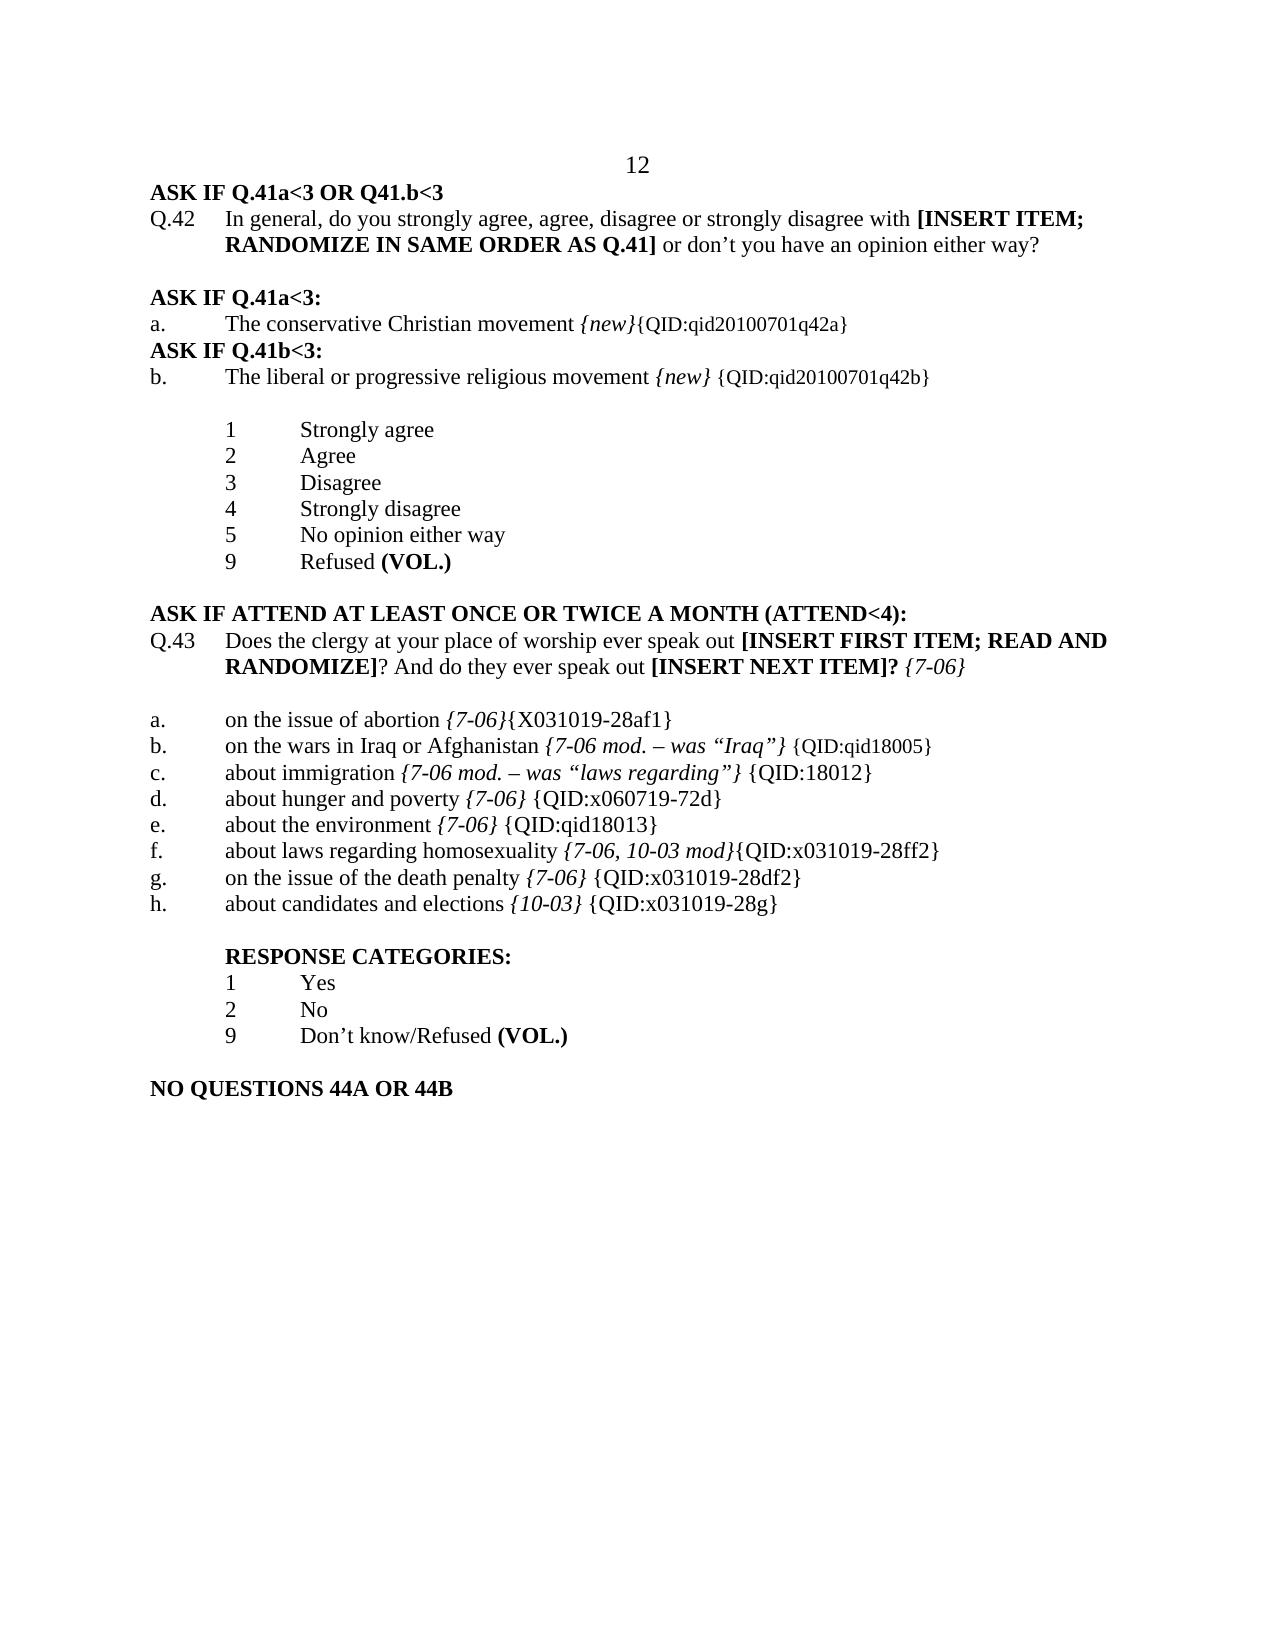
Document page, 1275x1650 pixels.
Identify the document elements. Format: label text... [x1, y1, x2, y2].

text e. about the environment {7-06} {QID:qid18013} [150, 811, 1125, 838]
text c. about immigration {7-06 mod. – was “laws regarding”} {QID:18012} [150, 758, 1125, 785]
text 4 Strongly disagree [225, 495, 1125, 521]
text 5 No opinion either way [225, 521, 1125, 548]
text h. about candidates and elections {10-03} {QID:x031019-28g} [150, 890, 1125, 917]
text 2 No [150, 996, 1125, 1022]
text d. about hunger and poverty {7-06} {QID:x060719-72d} [150, 785, 1125, 811]
text ASK IF ATTEND AT LEAST ONCE OR TWICE A MONTH (ATTEND<4): [150, 600, 1125, 627]
text 2 Agree [225, 442, 1125, 469]
text a. The conservative Christian movement {new}{QID:qid20100701q42a} [150, 311, 1125, 337]
text Q.43 Does the clergy at your place of worship ever speak out [INSERT FIRST ITEM; READ AND RANDOMIZE]? And do they ever speak out [INSERT NEXT ITEM]? {7-06} [150, 627, 1125, 679]
text 1 Strongly agree [225, 416, 1125, 442]
text g. on the issue of the death penalty {7-06} {QID:x031019-28df2} [150, 864, 1125, 890]
text 9 Refused (VOL.) [150, 548, 1125, 574]
text ASK IF Q.41a<3 OR Q41.b<3 [150, 150, 1125, 205]
text NO QUESTIONS 44A OR 44B [150, 1075, 1125, 1101]
text RESPONSE CATEGORIES: [150, 943, 1125, 969]
text ASK IF Q.41a<3: [150, 284, 1125, 311]
text Q.42 In general, do you strongly agree, agree, disagree or strongly disagree with [INSERT ITEM; RANDOMIZE IN SAME ORDER AS Q.41] or don’t you have an opinion either way? [150, 205, 1125, 258]
text ASK IF Q.41b<3: [150, 337, 1125, 363]
text b. The liberal or progressive religious movement {new} {QID:qid20100701q42b} [150, 363, 1125, 389]
text a. on the issue of abortion {7-06}{X031019-28af1} [150, 706, 1125, 732]
text b. on the wars in or {7-06 mod. – was “Iraq”} {QID:qid18005} [150, 732, 1125, 758]
text 3 Disagree [150, 469, 1125, 495]
text 9 Don’t know/Refused (VOL.) [150, 1022, 1125, 1048]
text 1 Yes [150, 969, 1125, 996]
text f. about laws regarding homosexuality {7-06, 10-03 mod}{QID:x031019-28ff2} [150, 838, 1125, 864]
